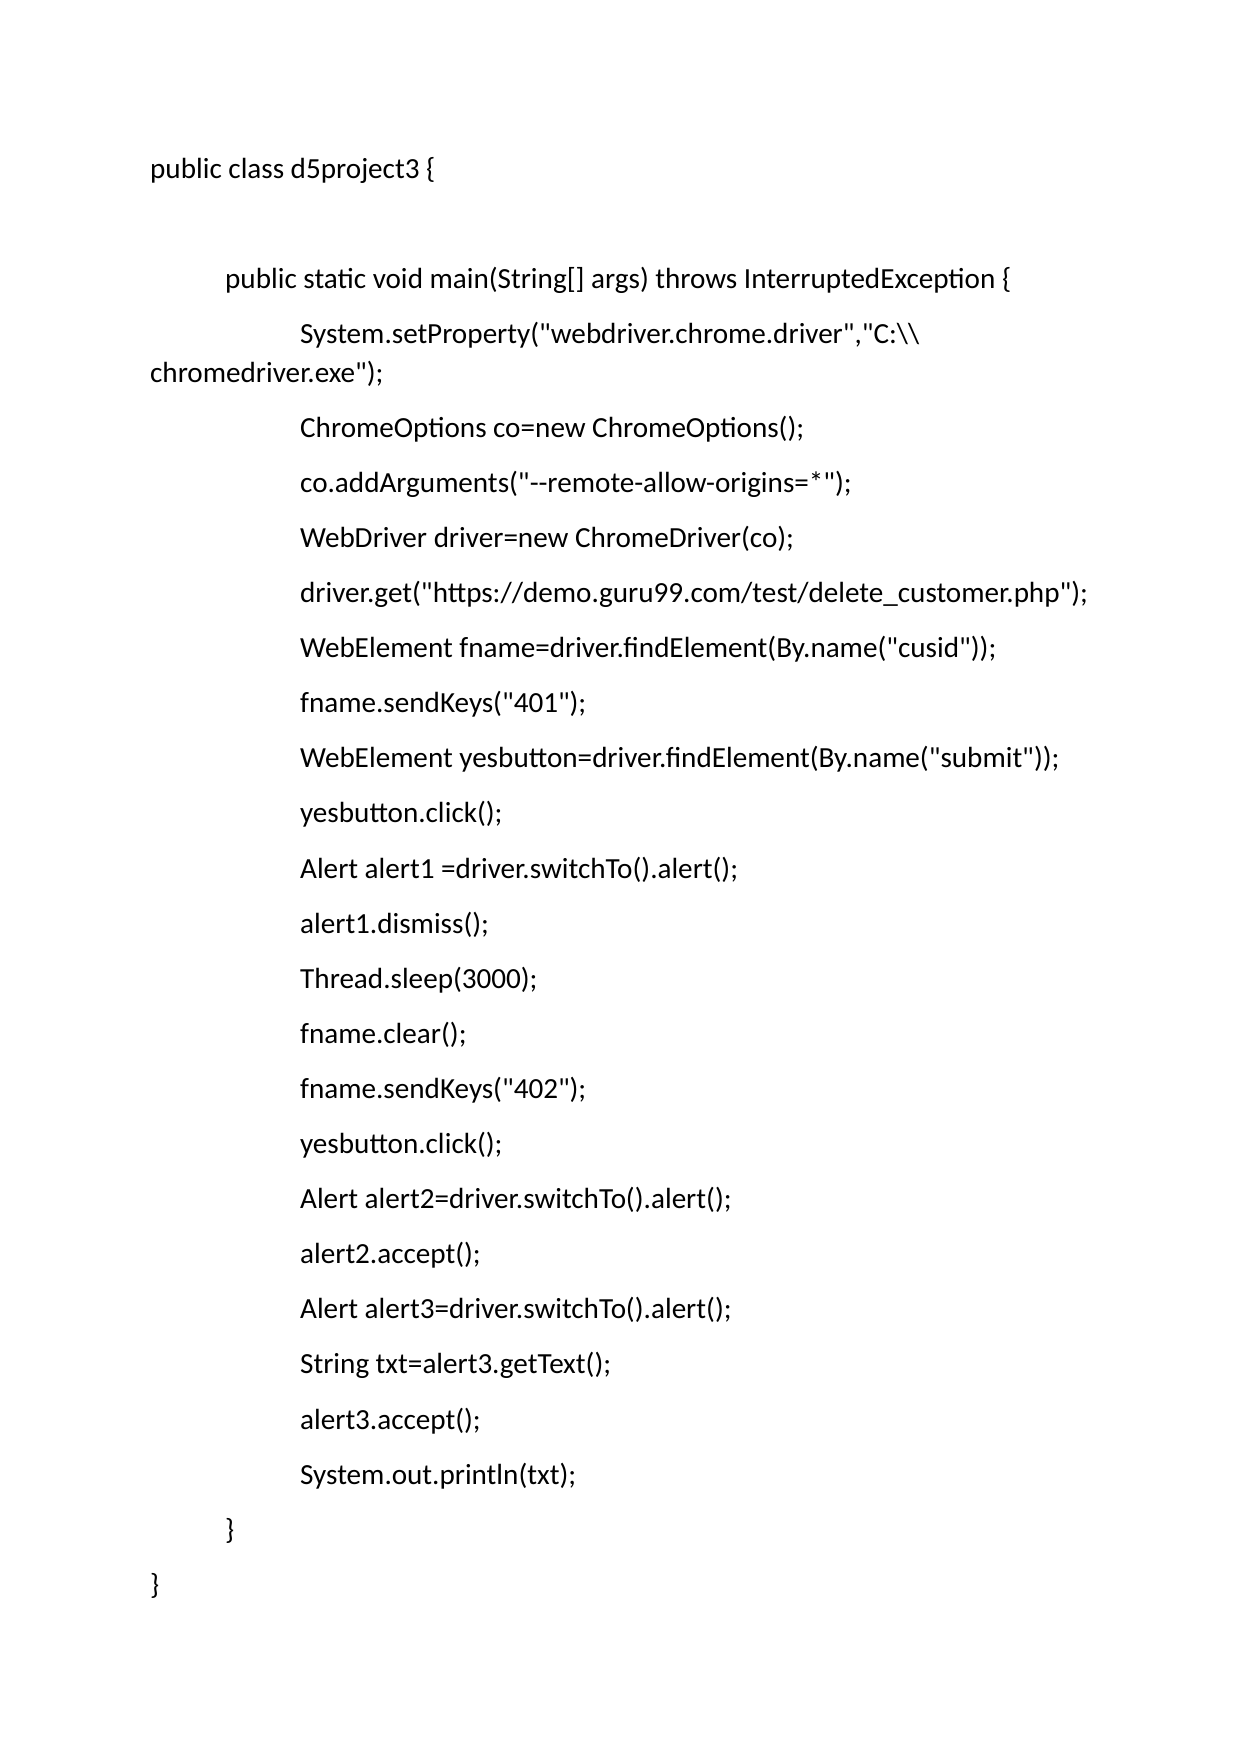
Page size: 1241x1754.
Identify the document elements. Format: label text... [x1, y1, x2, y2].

text Alert alert2=driver.switchTo().alert(); [150, 1180, 1090, 1216]
text yesbutton.click(); [150, 1125, 1090, 1161]
text WebElement yesbutton=driver.findElement(By.name("submit")); [150, 739, 1090, 775]
text Thread.sleep(3000); [150, 960, 1090, 996]
text System.out.println(txt); [150, 1456, 1090, 1491]
text fname.sendKeys("401"); [150, 684, 1090, 720]
text alert2.accept(); [150, 1235, 1090, 1271]
text public class d5project3 { [150, 150, 1090, 186]
text WebDriver driver=new ChromeDriver(co); [150, 519, 1090, 555]
text alert3.accept(); [150, 1401, 1090, 1436]
text ChromeOptions co=new ChromeOptions(); [150, 409, 1090, 444]
text Alert alert3=driver.switchTo().alert(); [150, 1291, 1090, 1326]
text } [150, 1566, 1090, 1602]
text co.addArguments("--remote-allow-origins=*"); [150, 464, 1090, 499]
text fname.clear(); [150, 1015, 1090, 1051]
text alert1.dismiss(); [150, 905, 1090, 940]
text fname.sendKeys("402"); [150, 1070, 1090, 1106]
text } [150, 1511, 1090, 1547]
text WebElement fname=driver.findElement(By.name("cusid")); [150, 629, 1090, 665]
text Alert alert1 =driver.switchTo().alert(); [150, 850, 1090, 885]
text yesbutton.click(); [150, 794, 1090, 830]
text String txt=alert3.getText(); [150, 1346, 1090, 1381]
text public static void main(String[] args) throws InterruptedException { [150, 260, 1090, 296]
text System.setProperty("webdriver.chrome.driver","C:\\chromedriver.exe"); [150, 315, 1090, 389]
text driver.get("https://demo.guru99.com/test/delete_customer.php"); [150, 574, 1090, 610]
